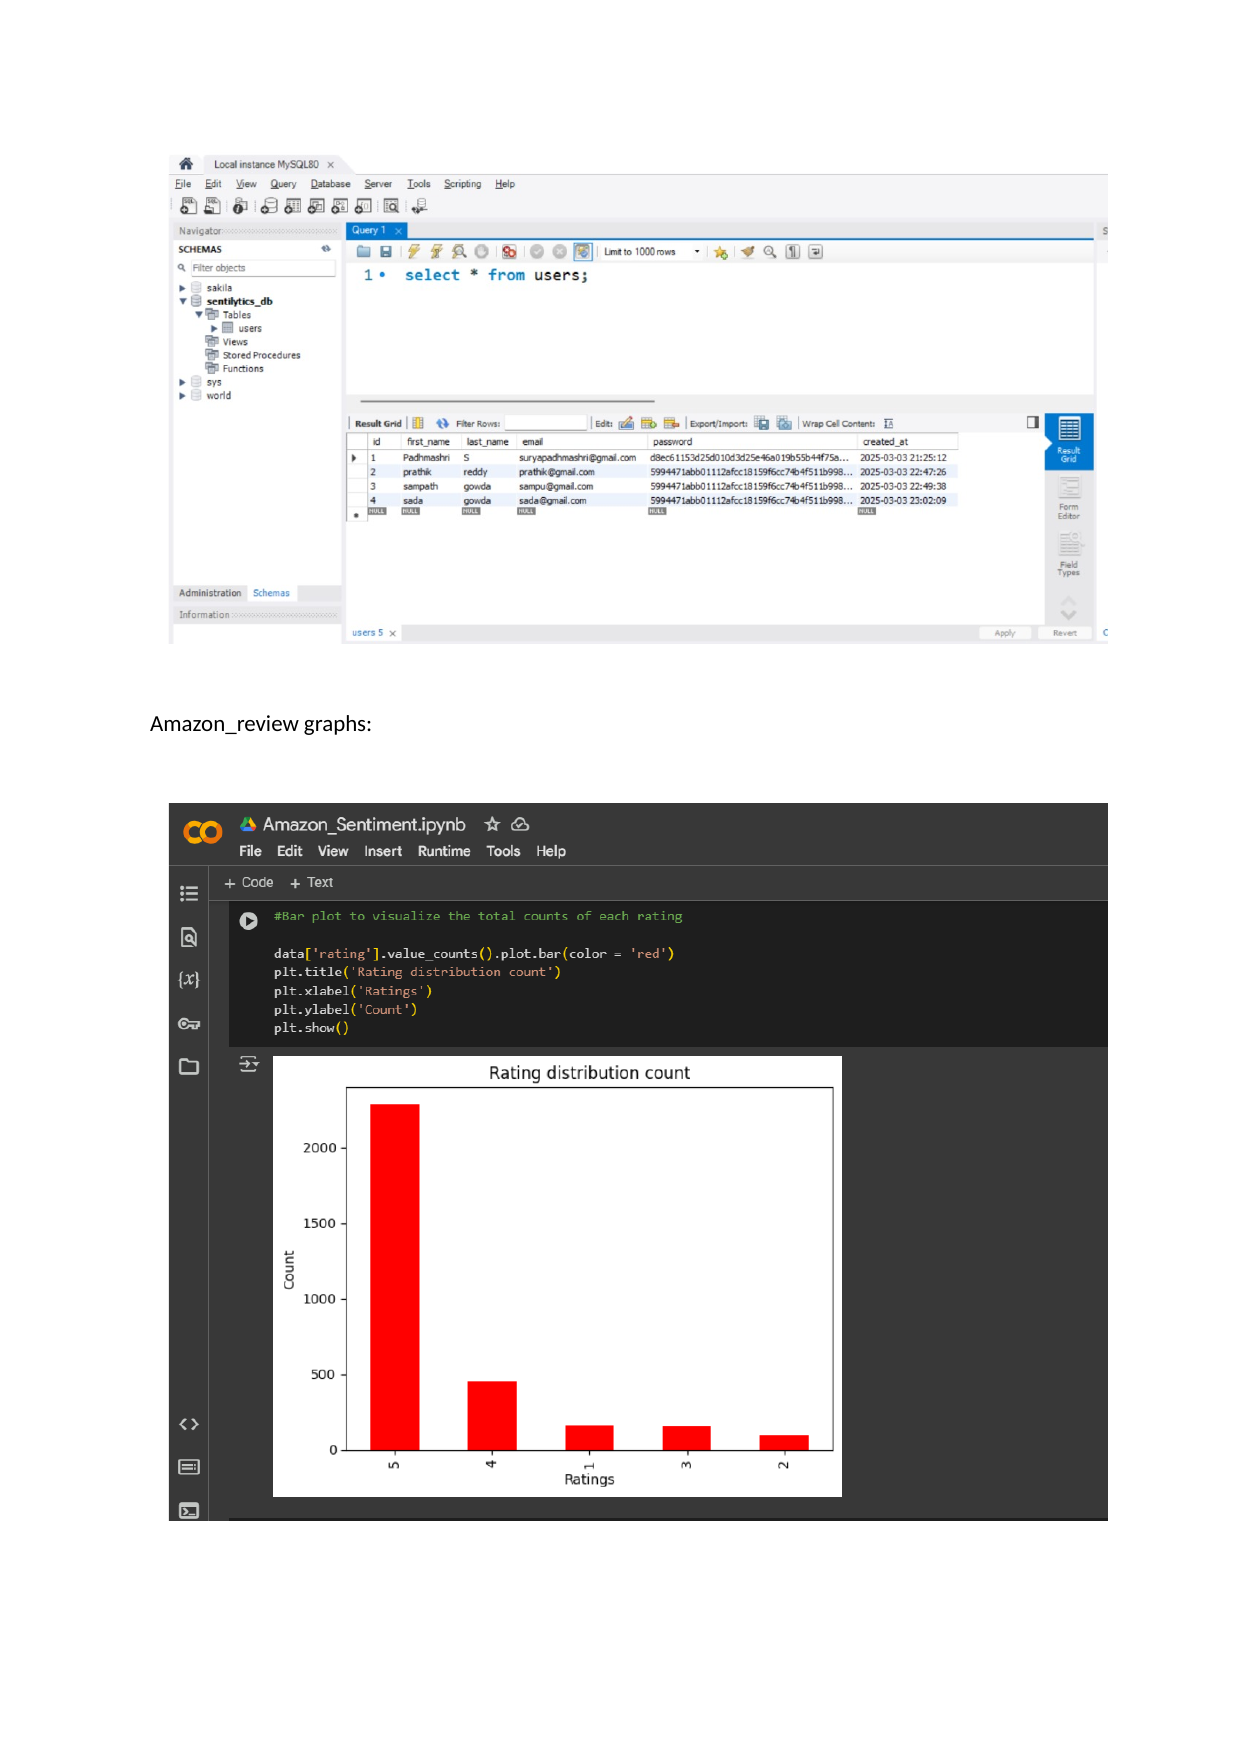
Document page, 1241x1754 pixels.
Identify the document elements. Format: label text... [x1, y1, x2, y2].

text Amazon_review graphs: [150, 709, 1090, 737]
